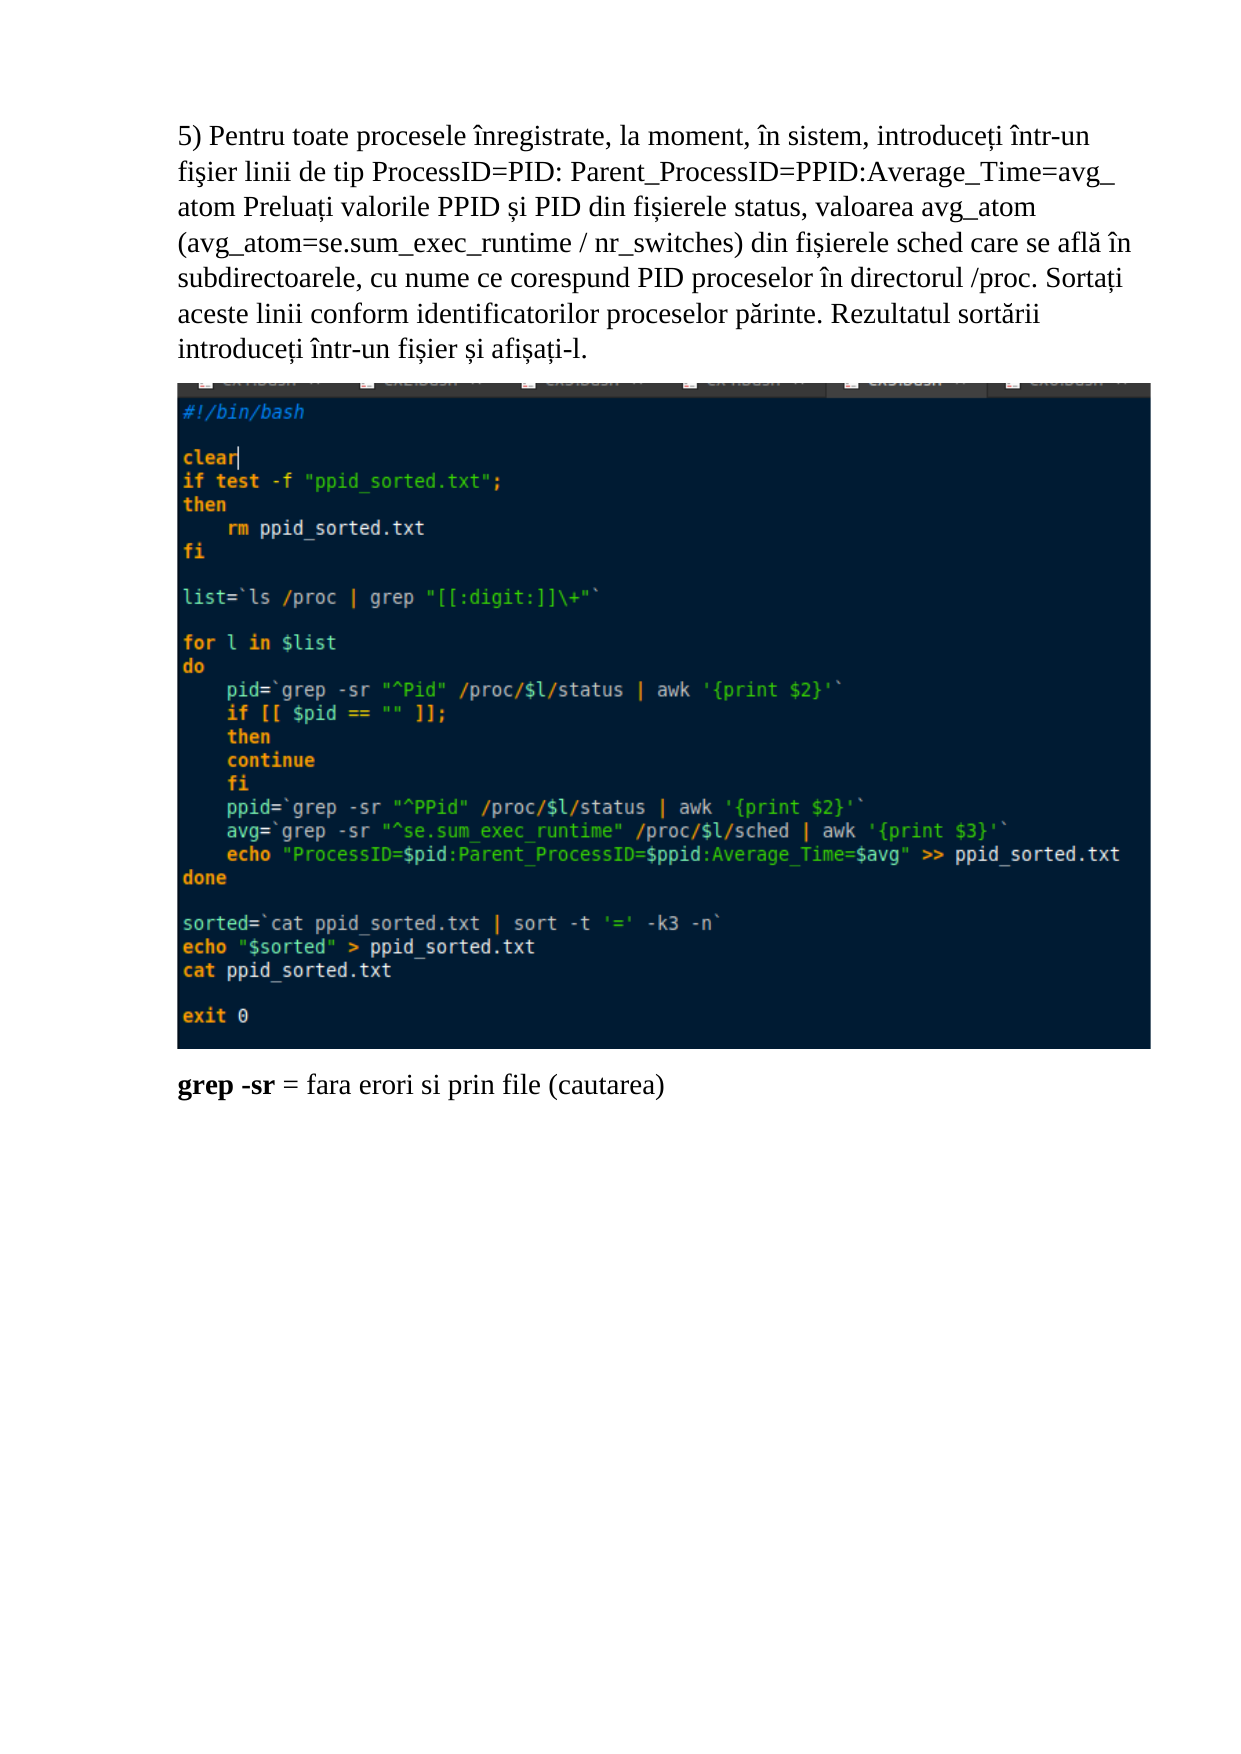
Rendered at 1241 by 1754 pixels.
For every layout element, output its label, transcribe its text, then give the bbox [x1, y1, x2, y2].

text 5) Pentru toate procesele înregistrate, la moment, în sistem, introduceți într-un fişier linii de tip ProcessID=PID: Parent_ProcessID=PPID:Average_Time=avg_ atom Preluați valorile PPID și PID din fișierele status, valoarea avg_atom (avg_atom=se.sum_exec_runtime / nr_switches) din fișierele sched care se află în subdirectoarele, cu nume ce corespund PID proceselor în directorul /proc. Sortați aceste linii conform identificatorilor proceselor părinte. Rezultatul sortării introduceți într-un fișier și afișați-l. [177, 118, 1152, 365]
picture [177, 383, 1151, 1049]
text grep -sr = fara erori si prin file (cautarea) [177, 1067, 1152, 1101]
